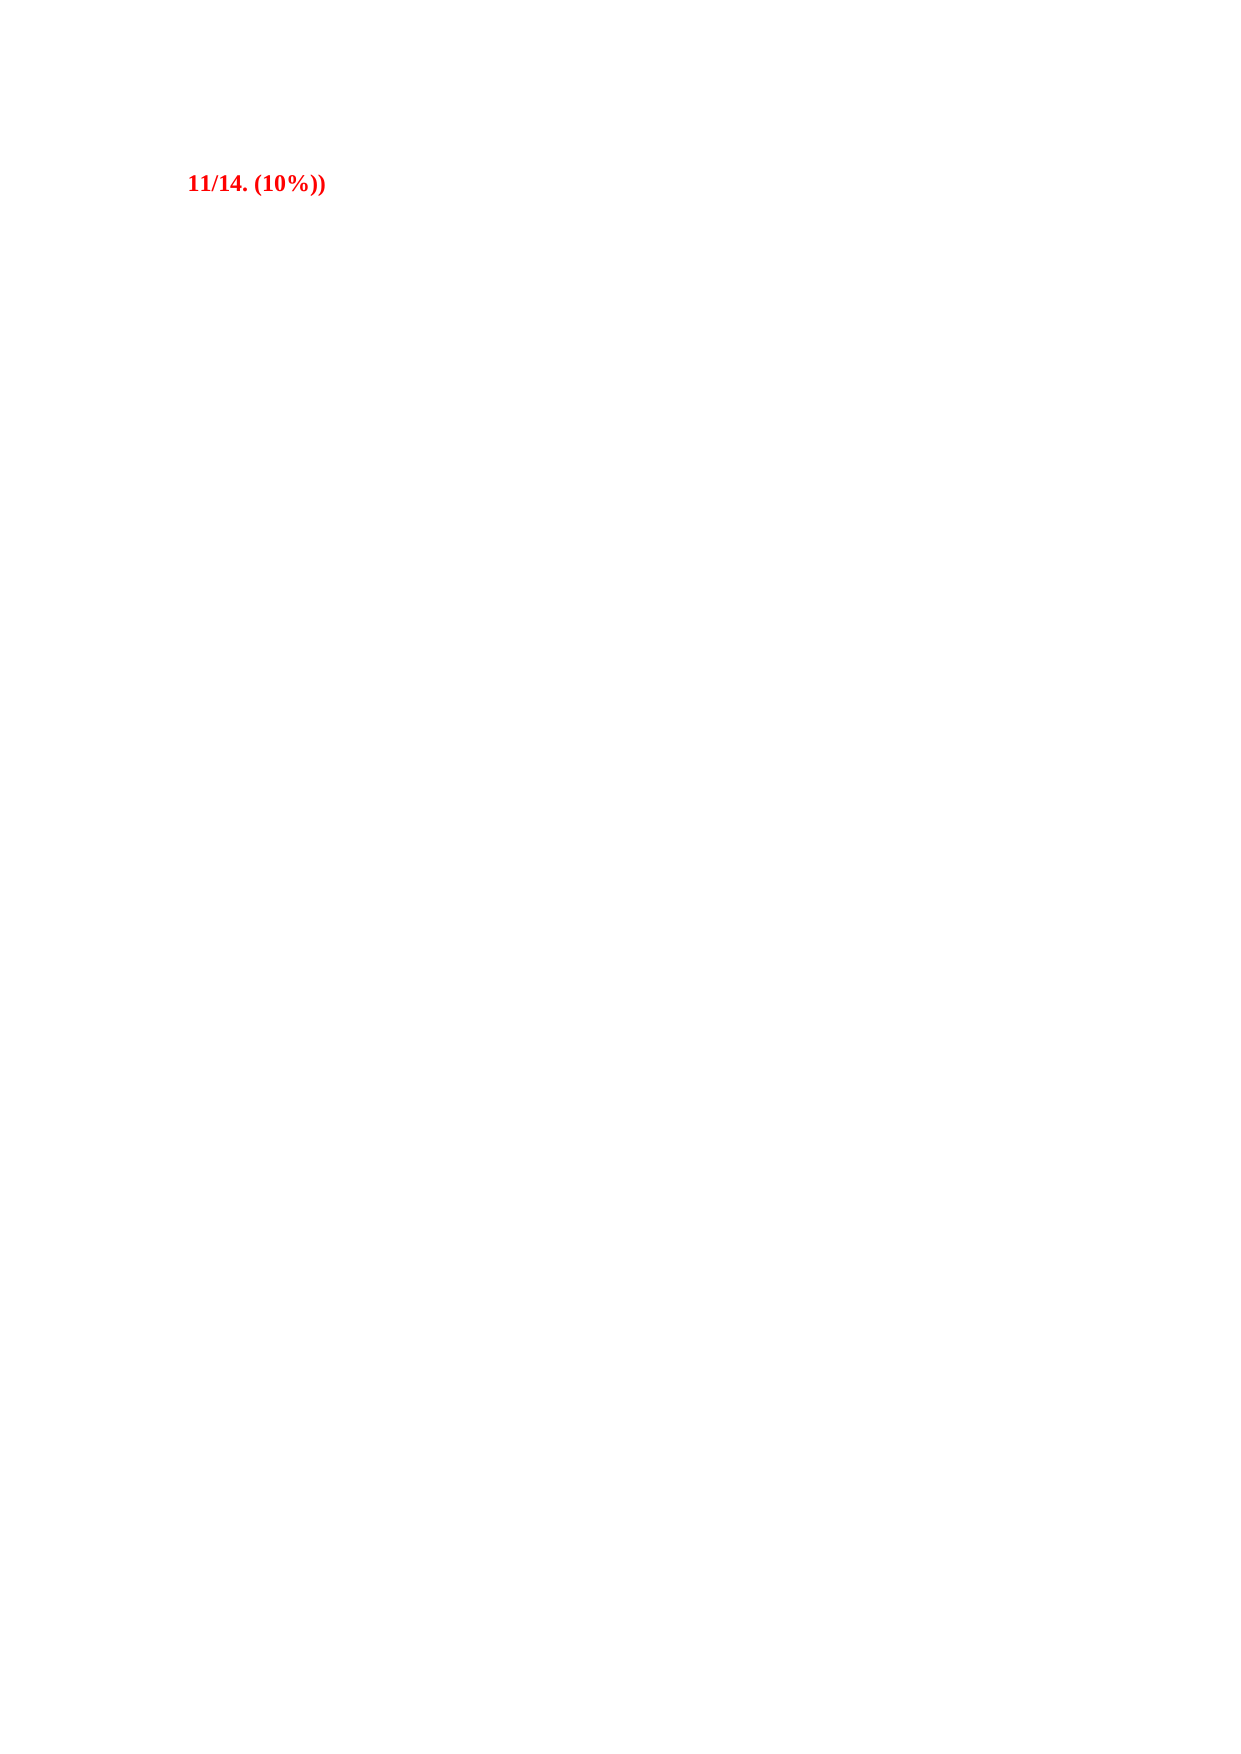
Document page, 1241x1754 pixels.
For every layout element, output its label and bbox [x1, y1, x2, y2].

text [187, 164, 1078, 202]
